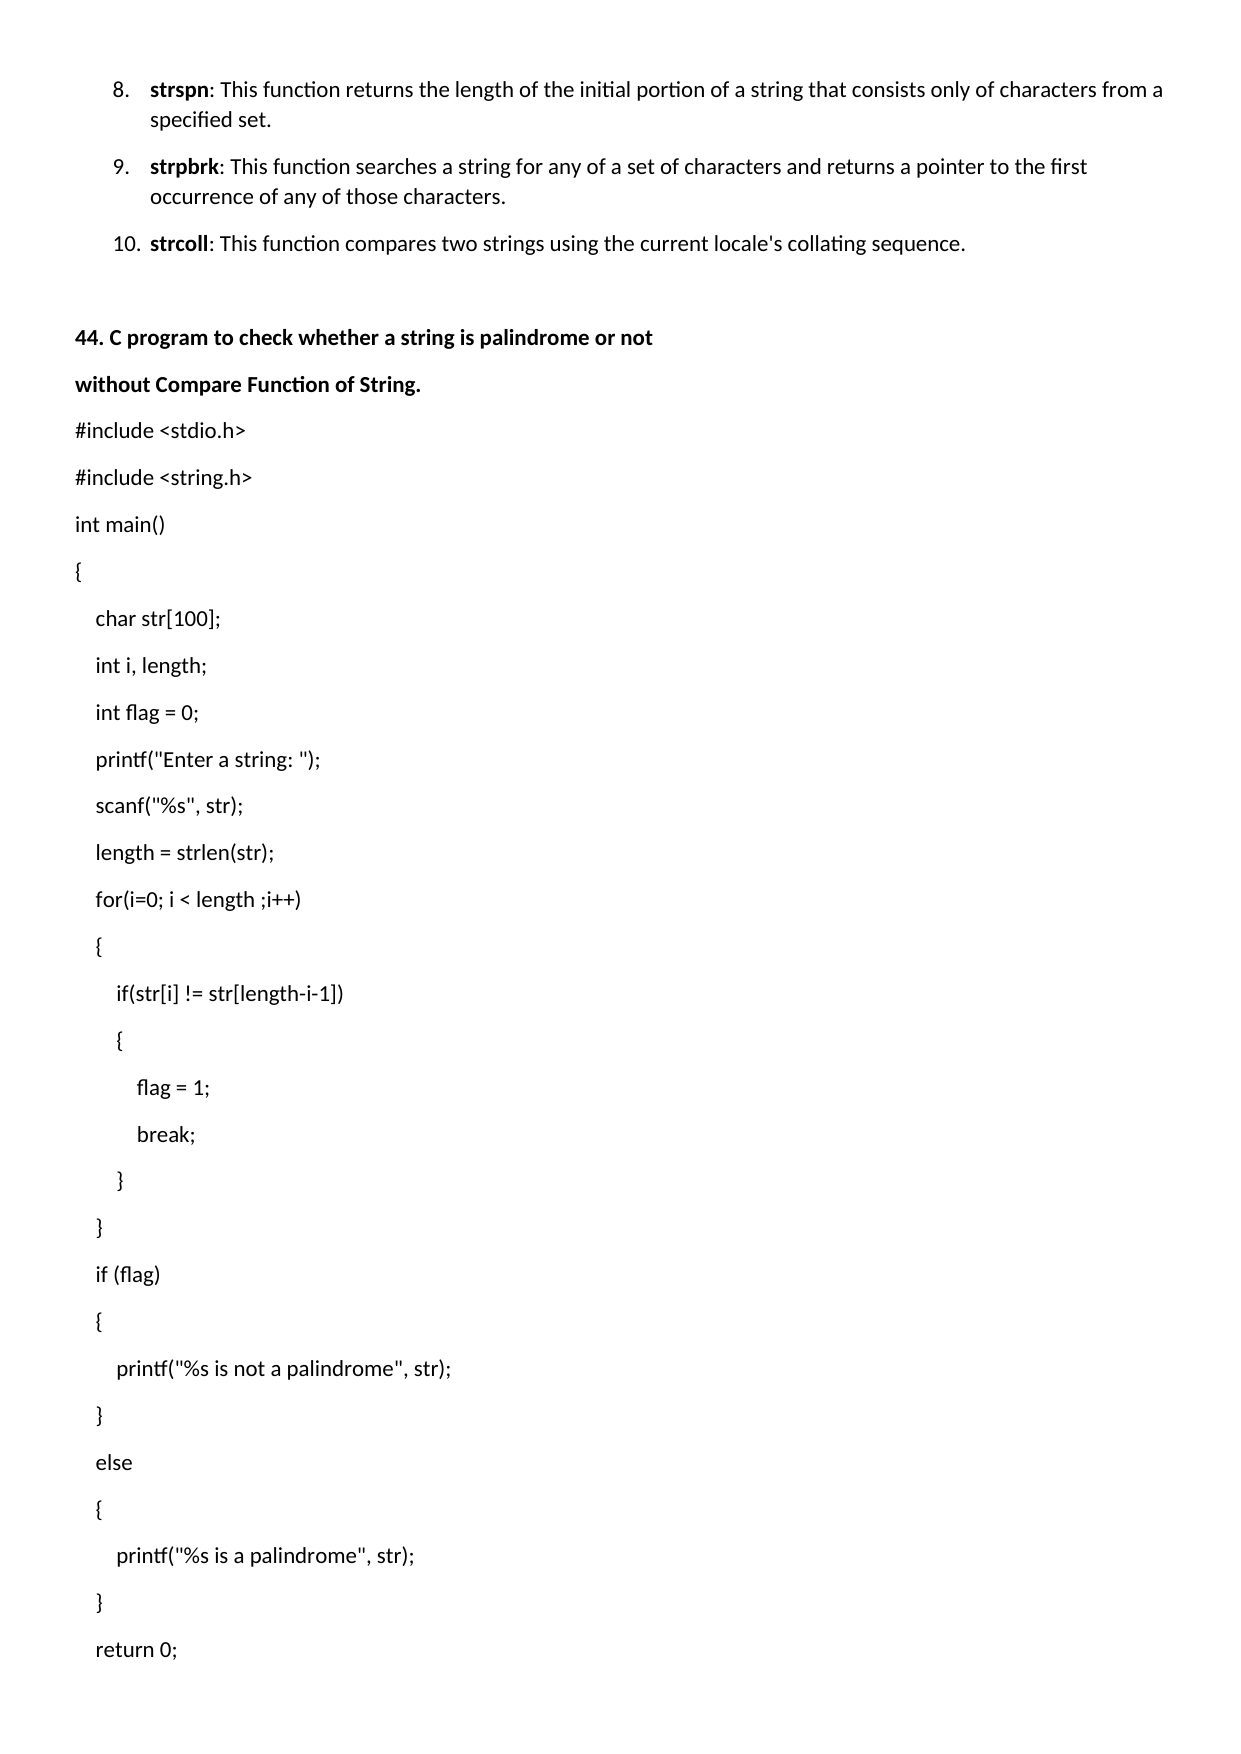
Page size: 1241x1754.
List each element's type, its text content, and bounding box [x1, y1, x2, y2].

text for(i=0; i < length ;i++) [75, 885, 1165, 913]
text else [75, 1448, 1165, 1476]
text if (flag) [75, 1260, 1165, 1288]
text length = strlen(str); [75, 838, 1165, 867]
text flag = 1; [75, 1073, 1165, 1101]
text } [75, 1401, 1165, 1429]
text if(str[i] != str[length-i-1]) [75, 979, 1165, 1007]
text int main() [75, 510, 1165, 538]
text #include <stdio.h> [75, 417, 1165, 445]
text int flag = 0; [75, 698, 1165, 726]
text printf("%s is a palindrome", str); [75, 1542, 1165, 1570]
text scanf("%s", str); [75, 792, 1165, 820]
text { [75, 1026, 1165, 1054]
text printf("%s is not a palindrome", str); [75, 1354, 1165, 1382]
list strpbrk: This function searches a string for any of a set of characters and returns a pointer to the first occurrence of any of those characters. [112, 152, 1165, 210]
text } [75, 1588, 1165, 1617]
text char str[100]; [75, 604, 1165, 632]
text #include <string.h> [75, 463, 1165, 492]
text int i, length; [75, 651, 1165, 679]
text return 0; [75, 1635, 1165, 1663]
text break; [75, 1120, 1165, 1148]
text } [75, 1167, 1165, 1195]
text { [75, 932, 1165, 960]
text 44. C program to check whether a string is palindrome or not [75, 323, 1165, 351]
text { [75, 1495, 1165, 1523]
text printf("Enter a string: "); [75, 745, 1165, 773]
text { [75, 557, 1165, 585]
text without Compare Function of String. [75, 370, 1165, 398]
list strspn: This function returns the length of the initial portion of a string that consists only of characters from a specified set. [112, 75, 1165, 133]
list strcoll: This function compares two strings using the current locale's collating sequence. [112, 229, 1165, 257]
text } [75, 1213, 1165, 1242]
text { [75, 1307, 1165, 1335]
